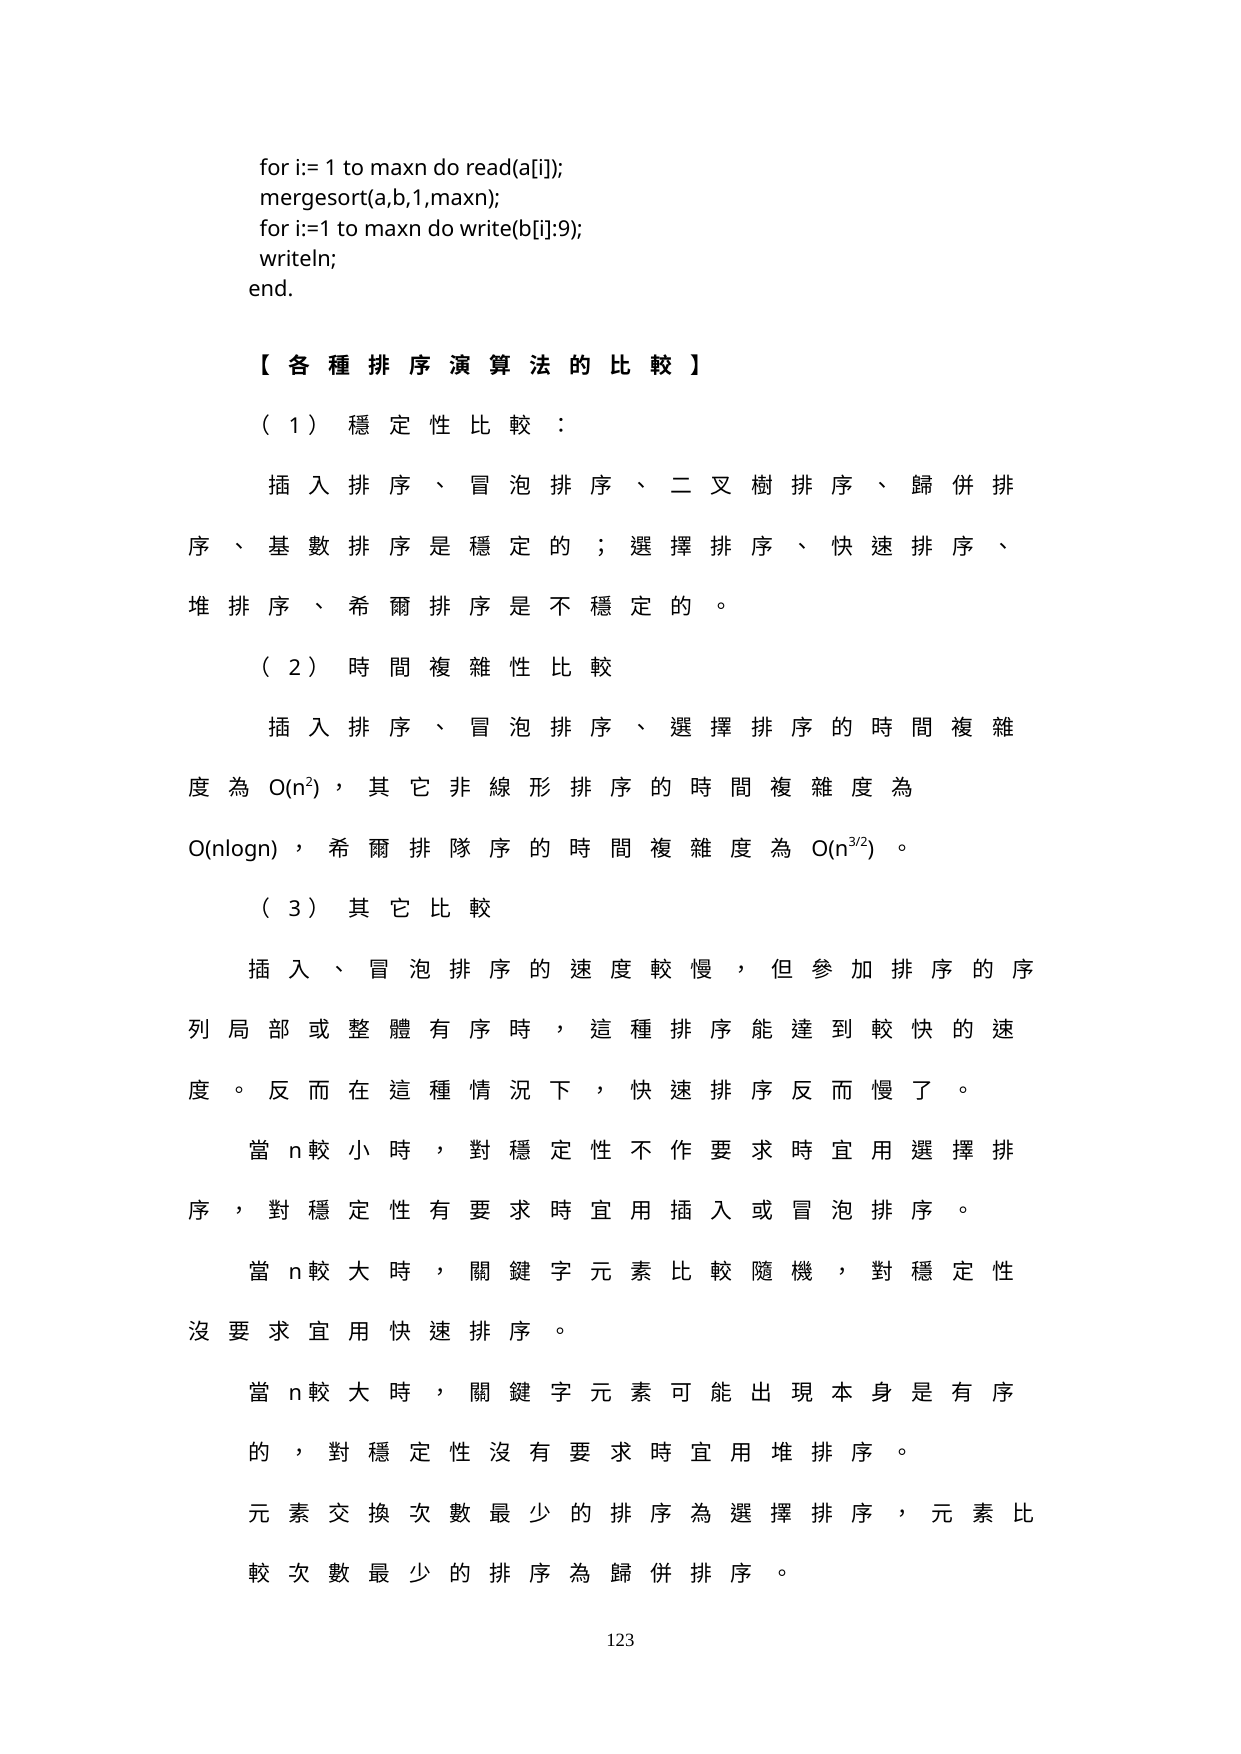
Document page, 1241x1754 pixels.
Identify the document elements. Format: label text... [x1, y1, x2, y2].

text 元素交換次數最少的排序為選擇排序，元素比較次數最少的排序為歸併排序。 [228, 1481, 1052, 1602]
text 插入、冒泡排序的速度較慢，但參加排序的序列局部或整體有序時，這種排序能達到較快的速度。反而在這種情況下，快速排序反而慢了。 [188, 937, 1052, 1119]
text 【各種排序演算法的比較】 [188, 333, 1052, 394]
text （1）穩定性比較： [188, 394, 1052, 454]
text 當n較大時，關鍵字元素比較隨機，對穩定性沒要求宜用快速排序。 [188, 1239, 1052, 1360]
text 插入排序、冒泡排序、選擇排序的時間複雜度為O(n2)，其它非線形排序的時間複雜度為O(nlogn)，希爾排隊序的時間複雜度為O(n3/2)。 [188, 696, 1052, 877]
text writeln; [188, 243, 1052, 273]
text mergesort(a,b,1,maxn); [188, 182, 1052, 212]
text for i:= 1 to maxn do read(a[i]); [188, 152, 1052, 182]
text end. [188, 273, 1052, 303]
text （2）時間複雜性比較 [188, 635, 1052, 696]
text 當n較大時，關鍵字元素可能出現本身是有序的，對穩定性沒有要求時宜用堆排序。 [228, 1360, 1052, 1481]
text （3）其它比較 [188, 877, 1052, 937]
text 插入排序、冒泡排序、二叉樹排序、歸併排序、基數排序是穩定的；選擇排序、快速排序、堆排序、希爾排序是不穩定的。 [188, 454, 1052, 635]
text 當n較小時，對穩定性不作要求時宜用選擇排序，對穩定性有要求時宜用插入或冒泡排序。 [188, 1119, 1052, 1239]
text for i:=1 to maxn do write(b[i]:9); [188, 212, 1052, 243]
